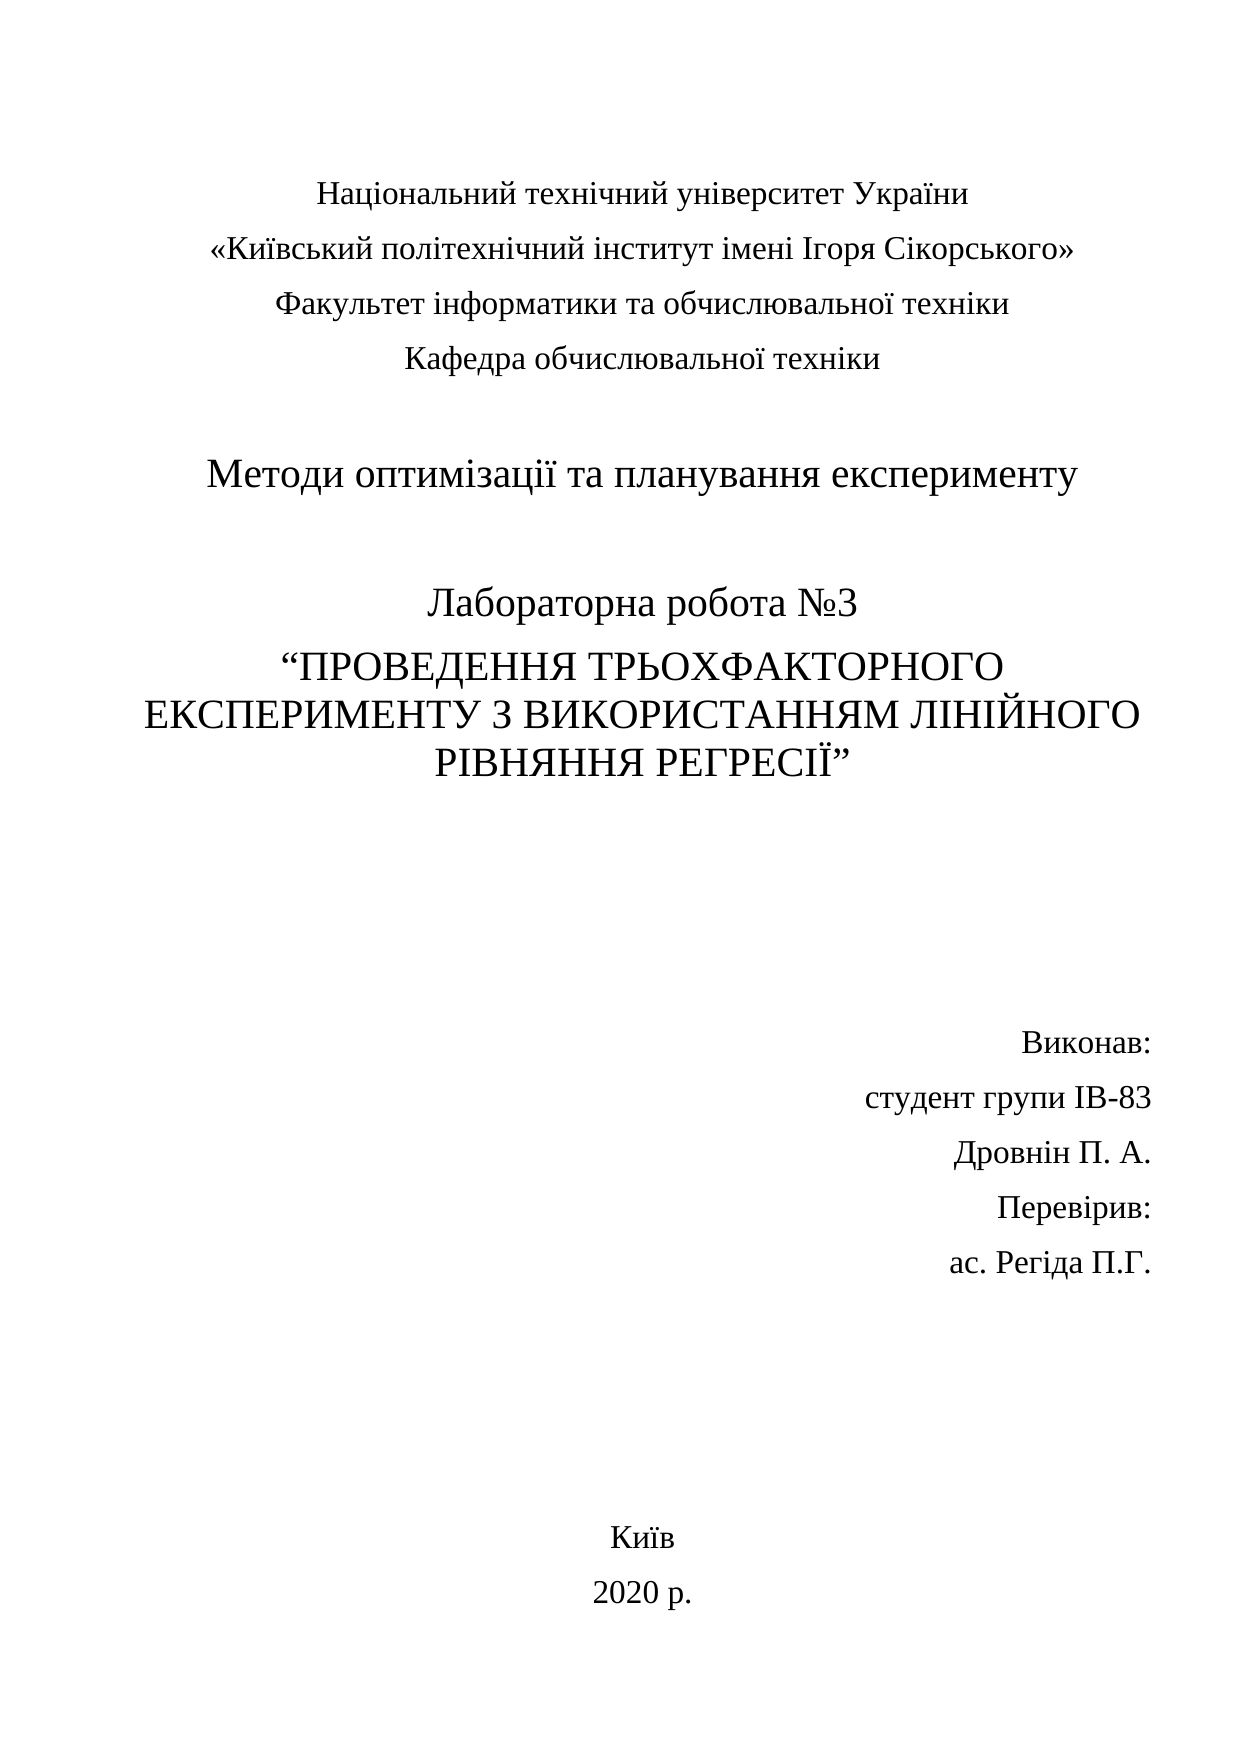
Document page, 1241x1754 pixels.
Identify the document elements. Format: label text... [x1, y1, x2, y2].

text Київ [133, 1517, 1152, 1556]
text “ПРОВЕДЕННЯ ТРЬОХФАКТОРНОГО ЕКСПЕРИМЕНТУ З ВИКОРИСТАННЯМ ЛІНІЙНОГО РІВНЯННЯ РЕГРЕСІЇ” [133, 642, 1152, 786]
text Перевірив: [133, 1187, 1152, 1226]
text студент групи ІВ-83 [133, 1077, 1152, 1116]
text Кафедра обчислювальної техніки [133, 338, 1152, 376]
text «Київський політехнічний інститут імені Ігоря Сікорського» [133, 228, 1152, 266]
text Лабораторна робота №3 [133, 577, 1152, 625]
text Виконав: [133, 1022, 1152, 1061]
text 2020 р. [133, 1572, 1152, 1611]
text Національний технічний університет України [133, 173, 1152, 211]
text ас. Регіда П.Г. [133, 1242, 1152, 1281]
text Дровнін П. А. [133, 1132, 1152, 1171]
text Методи оптимізації та планування експерименту [133, 448, 1152, 496]
text Факультет інформатики та обчислювальної техніки [133, 283, 1152, 321]
